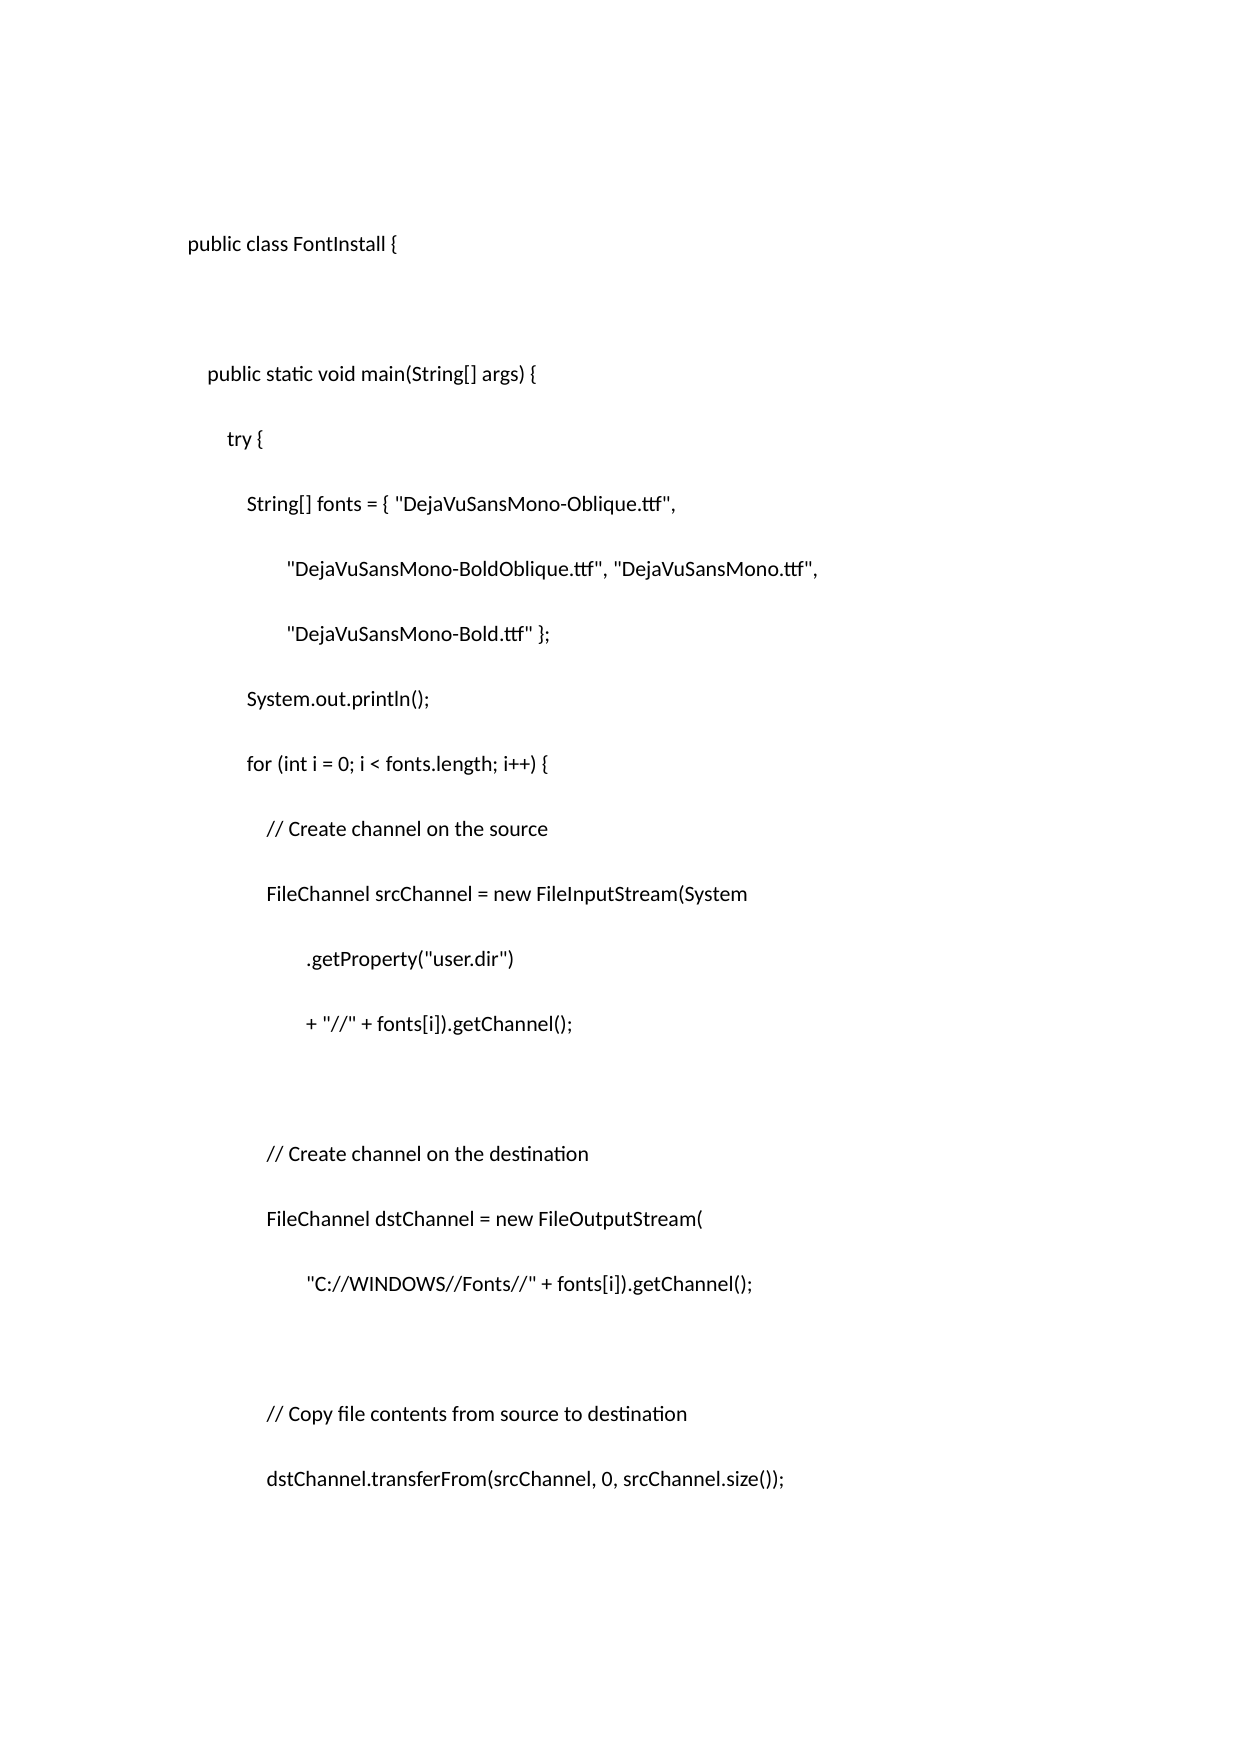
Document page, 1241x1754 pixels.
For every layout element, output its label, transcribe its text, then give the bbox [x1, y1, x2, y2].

text + "//" + fonts[i]).getChannel(); [187, 1007, 1053, 1039]
text FileChannel srcChannel = new FileInputStream(System [187, 877, 1053, 909]
text // Copy file contents from source to destination [187, 1397, 1053, 1429]
text "C://WINDOWS//Fonts//" + fonts[i]).getChannel(); [187, 1267, 1053, 1299]
text "DejaVuSansMono-BoldOblique.ttf", "DejaVuSansMono.ttf", [187, 552, 1053, 584]
text System.out.println(); [187, 682, 1053, 714]
text try { [187, 422, 1053, 454]
text for (int i = 0; i < fonts.length; i++) { [187, 747, 1053, 779]
text dstChannel.transferFrom(srcChannel, 0, srcChannel.size()); [187, 1462, 1053, 1494]
text // Create channel on the source [187, 812, 1053, 844]
text public class FontInstall { [187, 227, 1053, 259]
text String[] fonts = { "DejaVuSansMono-Oblique.ttf", [187, 487, 1053, 519]
text "DejaVuSansMono-Bold.ttf" }; [187, 617, 1053, 649]
text FileChannel dstChannel = new FileOutputStream( [187, 1202, 1053, 1234]
text .getProperty("user.dir") [187, 942, 1053, 974]
text // Create channel on the destination [187, 1137, 1053, 1169]
text public static void main(String[] args) { [187, 357, 1053, 389]
